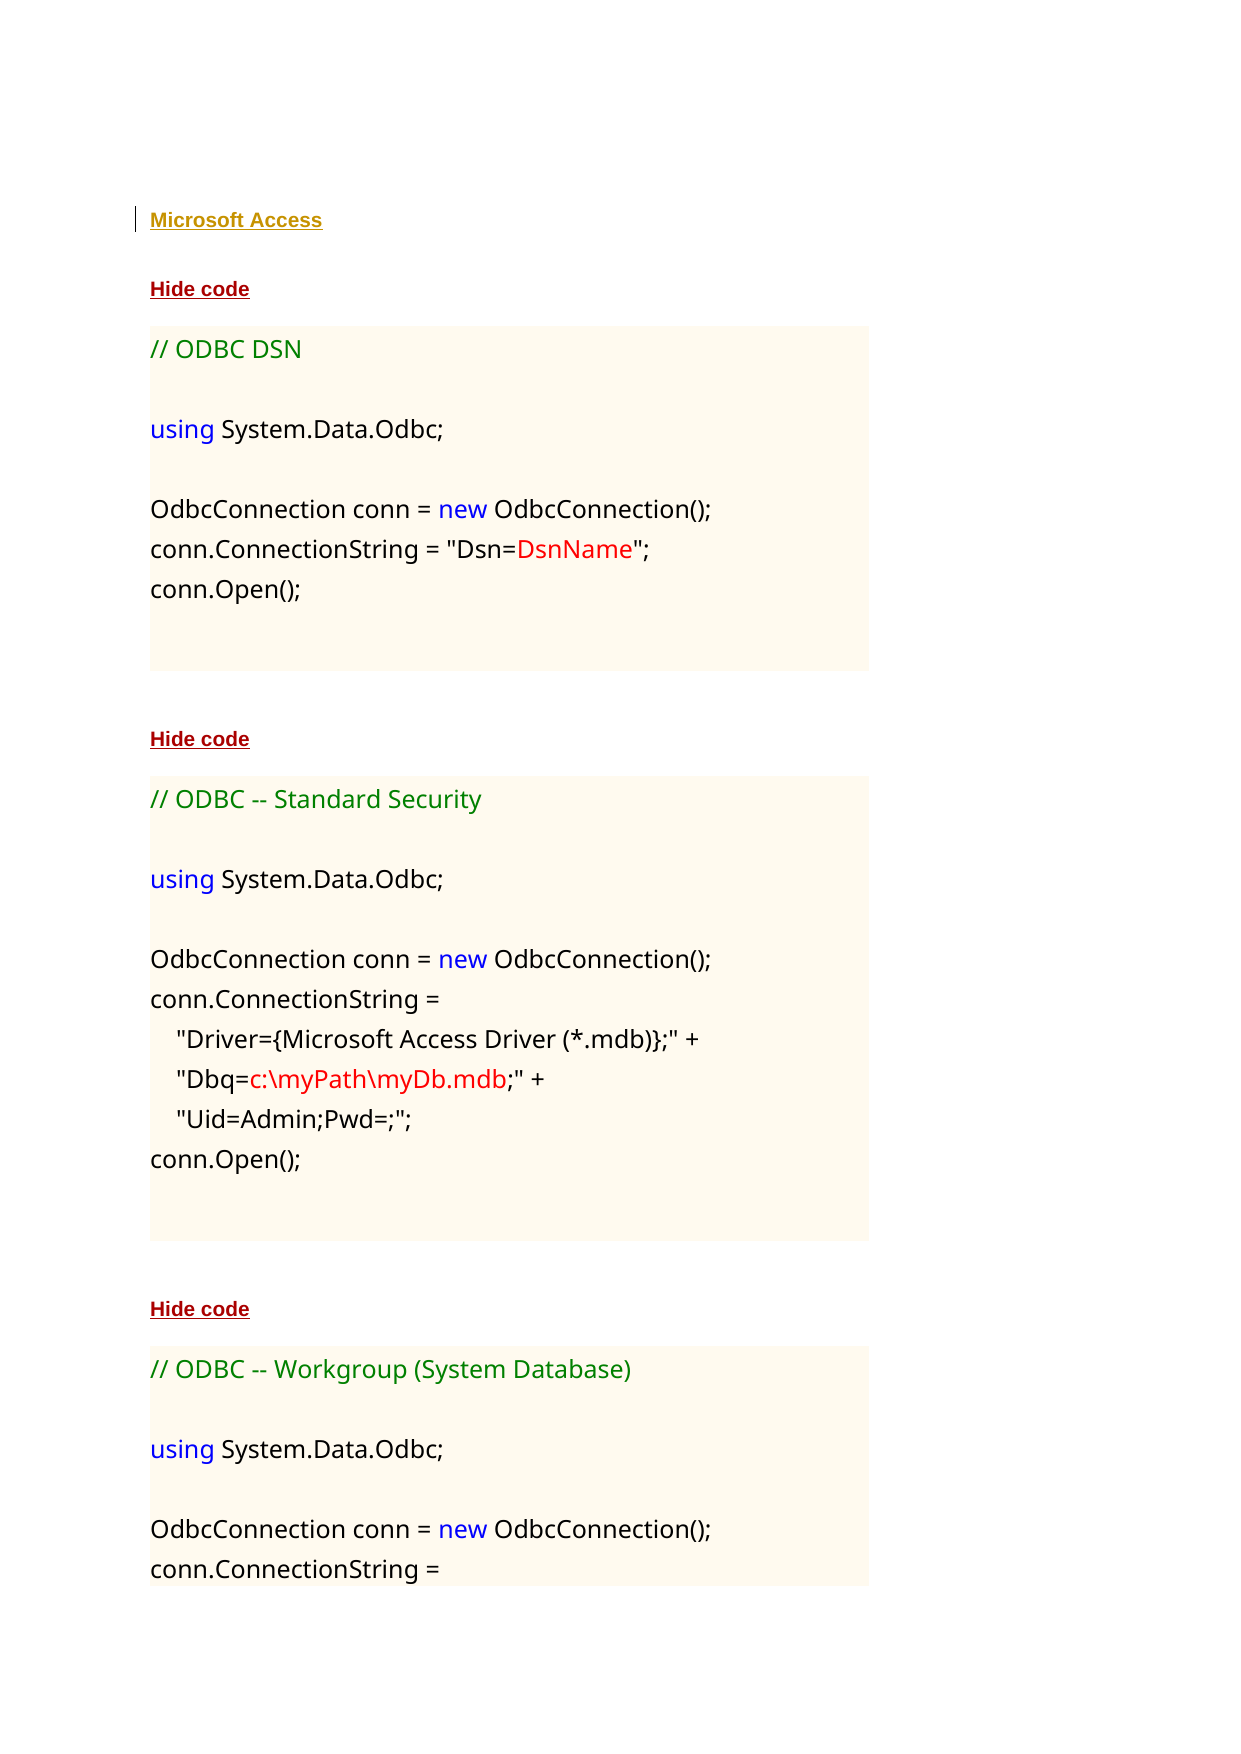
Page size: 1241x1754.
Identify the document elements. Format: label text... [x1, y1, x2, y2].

table_header database connection strings [150, 671, 869, 776]
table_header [150, 177, 869, 326]
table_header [150, 1241, 869, 1346]
